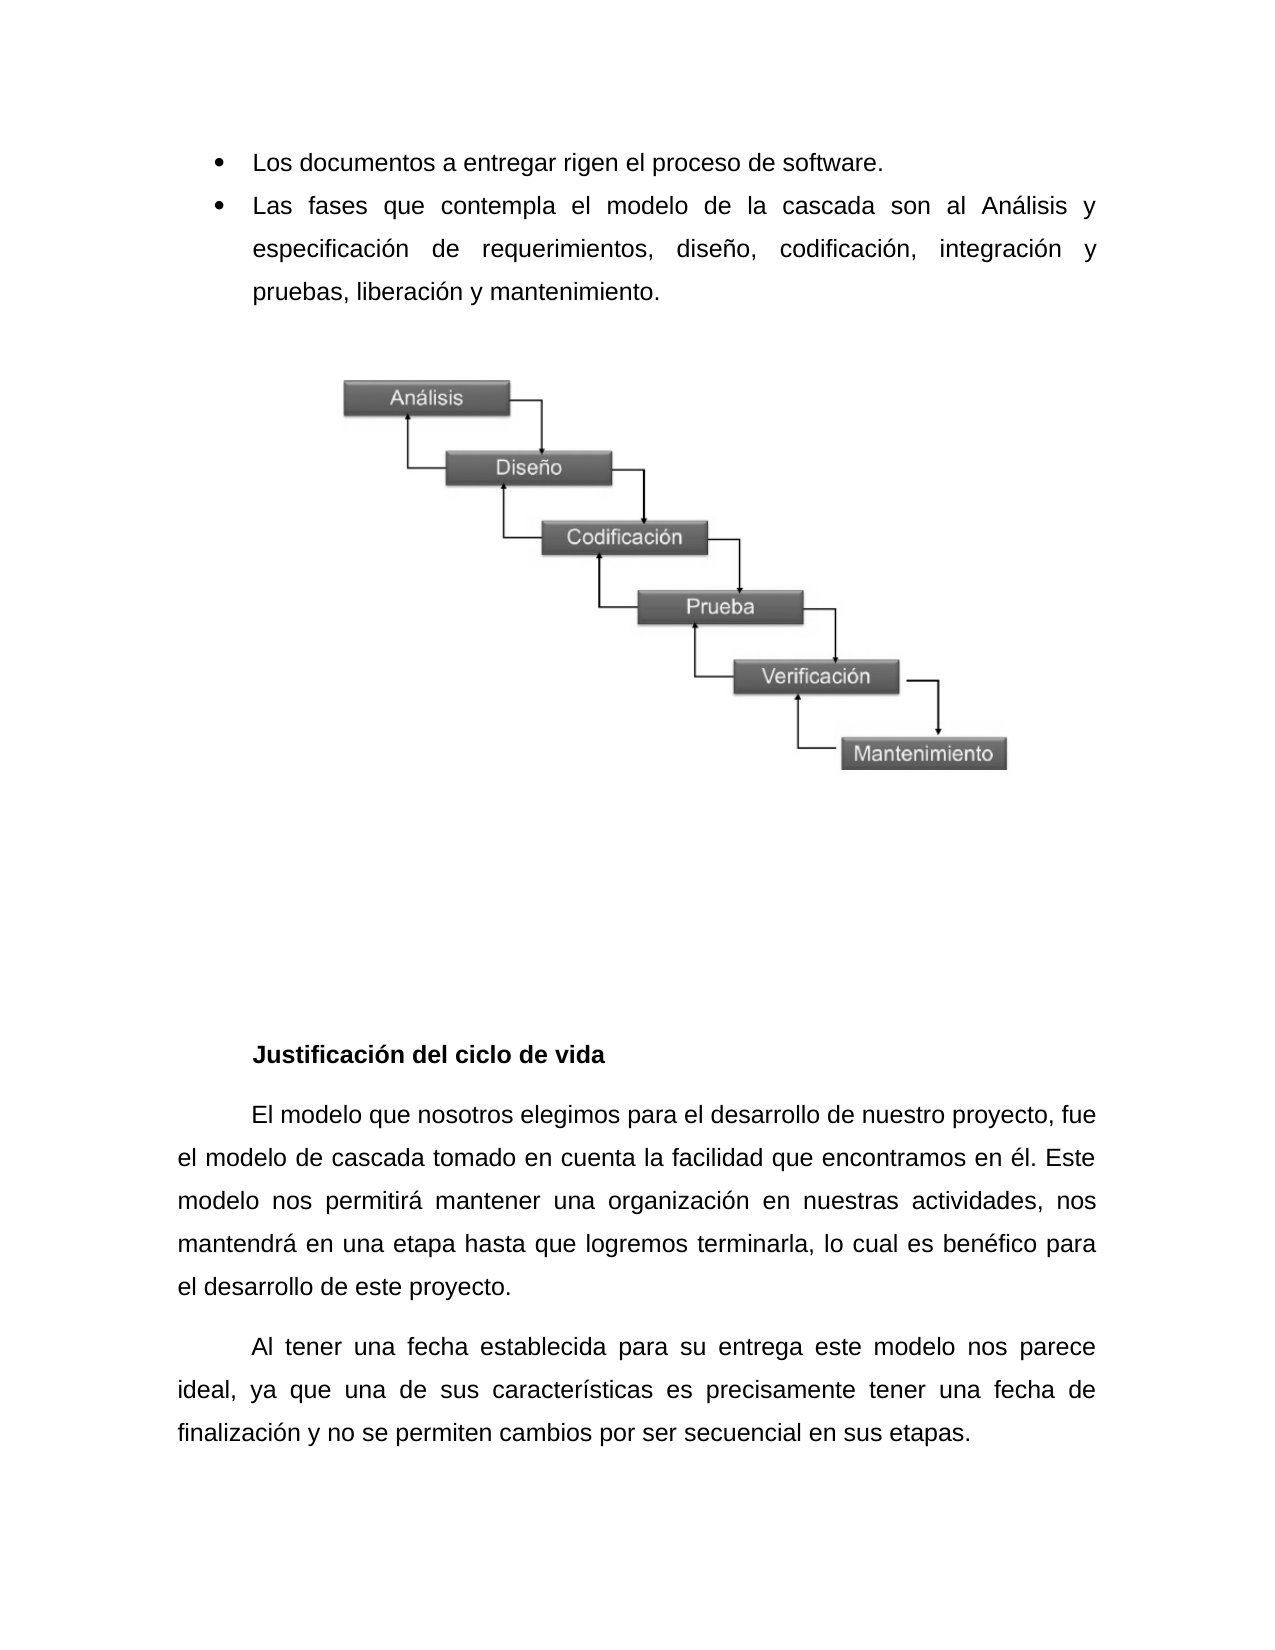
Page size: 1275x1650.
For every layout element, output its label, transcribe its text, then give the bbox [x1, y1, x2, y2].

text El modelo que nosotros elegimos para el desarrollo de nuestro proyecto, fue el modelo de cascada tomado en cuenta la facilidad que encontramos en él. Este modelo nos permitirá mantener una organización en nuestras actividades, nos mantendrá en una etapa hasta que logremos terminarla, lo cual es benéfico para el desarrollo de este proyecto. [177, 1100, 1098, 1301]
list Las fases que contempla el modelo de la cascada son al Análisis y especificación de requerimientos, diseño, codificación, integración y pruebas, liberación y mantenimiento. [215, 191, 1098, 306]
text Justificación del ciclo de vida [177, 1040, 1098, 1069]
text Al tener una fecha establecida para su entrega este modelo nos parece ideal, ya que una de sus características es precisamente tener una fecha de finalización y no se permiten cambios por ser secuencial en sus etapas. [177, 1332, 1098, 1447]
list Los documentos a entregar rigen el proceso de software. [215, 148, 1098, 176]
